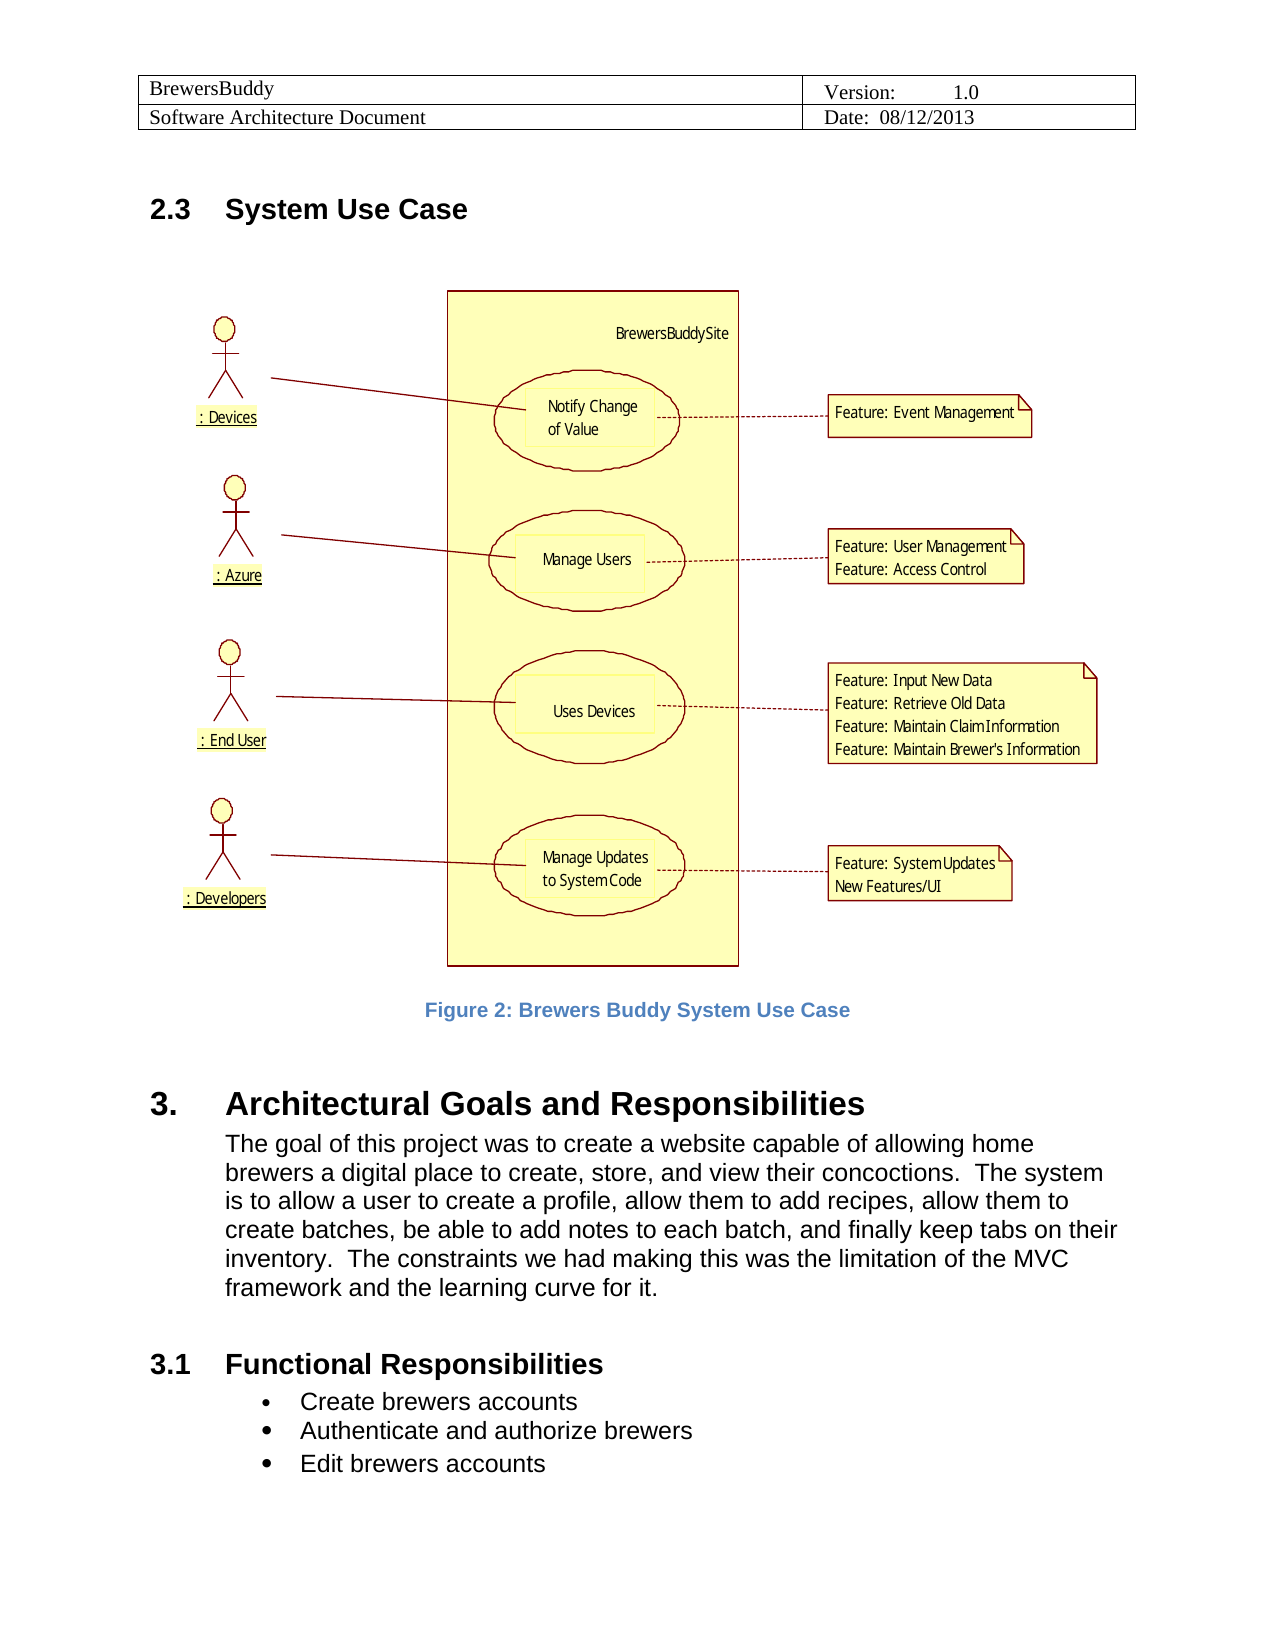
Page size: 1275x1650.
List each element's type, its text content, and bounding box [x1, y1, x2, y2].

subtitle System Use Case [150, 192, 1125, 226]
text The goal of this project was to create a website capable of allowing home brewers a digital place to create, store, and view their concoctions. The system is to allow a user to create a profile, allow them to add recipes, allow them to create batches, be able to add notes to each batch, and finally keep tabs on their inventory. The constraints we had making this was the limitation of the MVC framework and the learning curve for it. [225, 1129, 1125, 1301]
text Figure 2: Brewers Buddy System Use Case [150, 998, 1125, 1022]
subtitle Functional Responsibilities [150, 1347, 1125, 1381]
list Create brewers accounts [262, 1387, 1125, 1416]
list Authenticate and authorize brewers [262, 1416, 1125, 1445]
subtitle Architectural Goals and Responsibilities [150, 1084, 1125, 1123]
list Edit brewers accounts [262, 1449, 1125, 1478]
